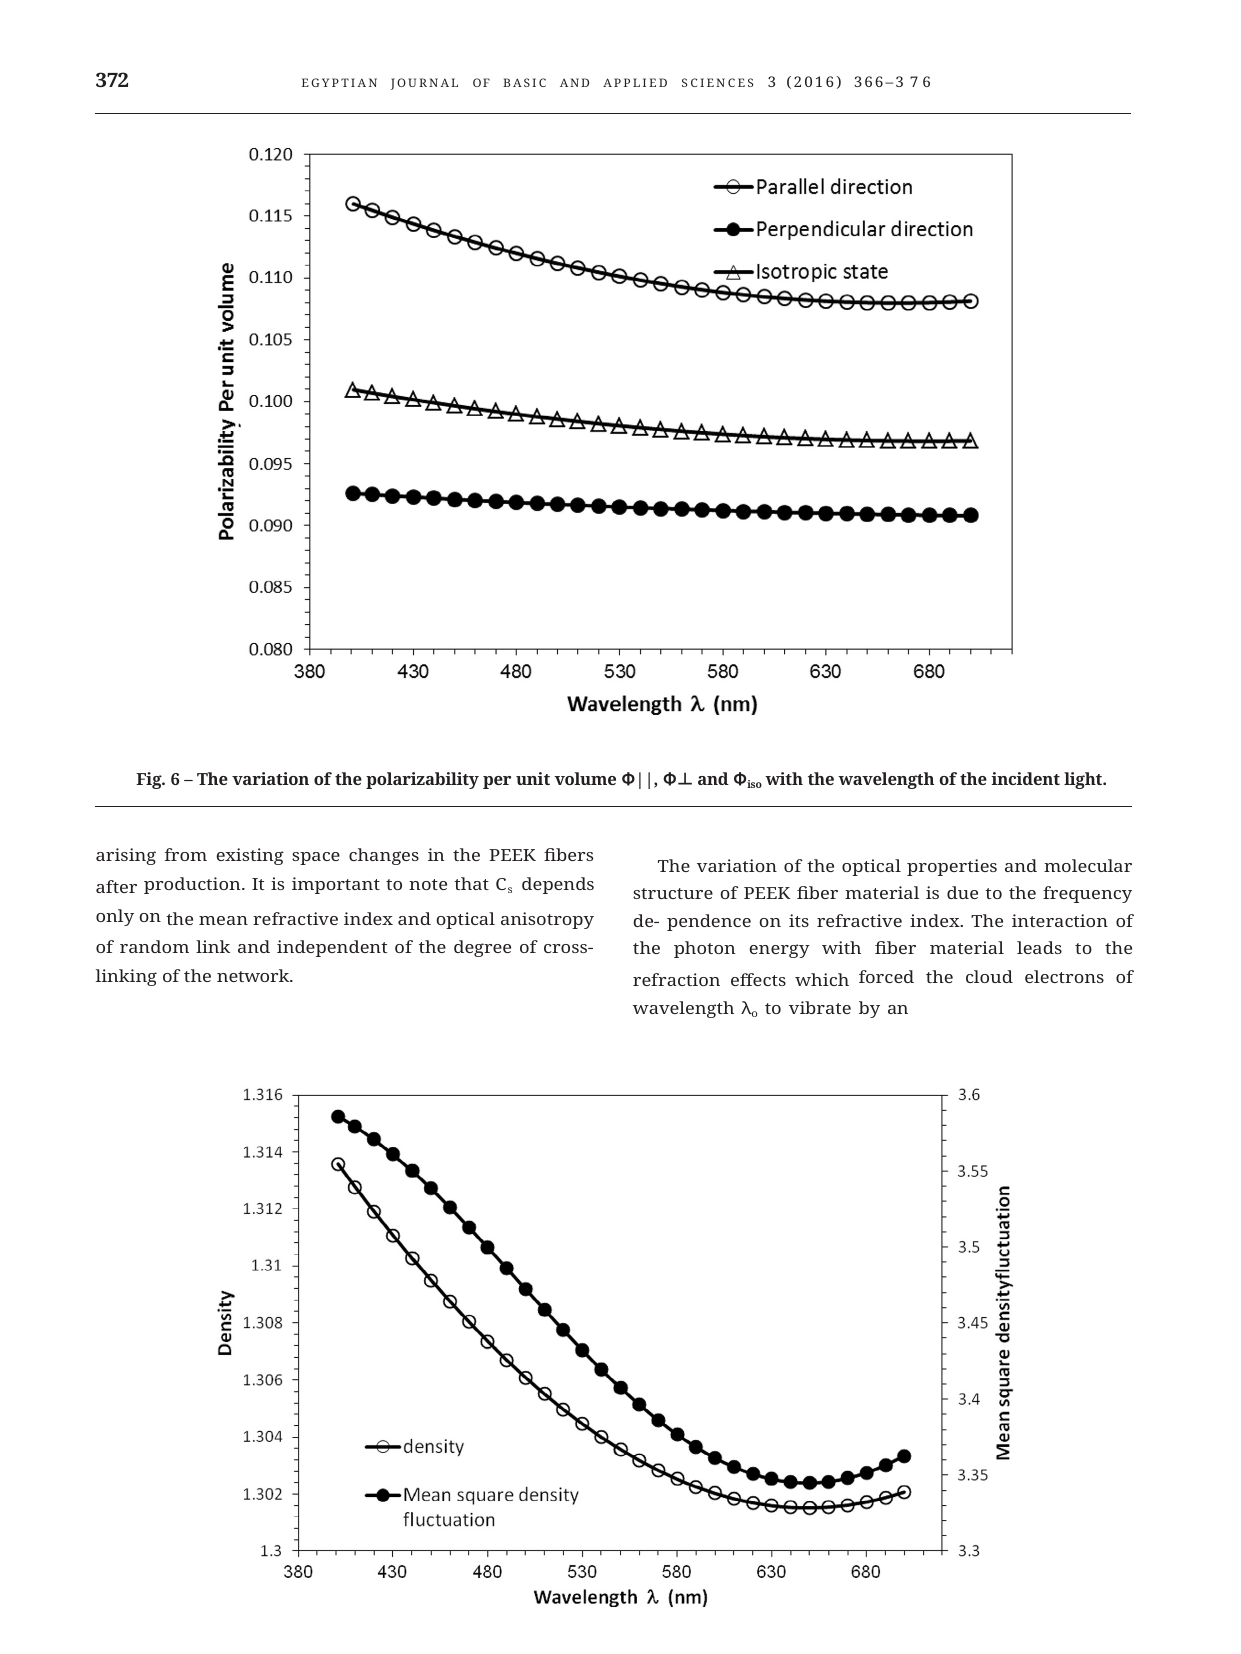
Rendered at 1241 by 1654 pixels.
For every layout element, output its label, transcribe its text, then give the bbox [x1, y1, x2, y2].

text 372 egyptian journal of basic and applied sciences 3 (2016) 366–3 7 6 [95, 66, 1161, 93]
picture [214, 1085, 1015, 1609]
subtitle Fig. 6 – The variation of the polarizability per unit volume Φ||, Φ⊥ and Φiso with the wavelength of the incident light. [136, 766, 1161, 793]
picture [214, 145, 1015, 717]
text arising from existing space changes in the PEEK fibers after production. It is important to note that Cs depends only on the mean refractive index and optical anisotropy of random link and independent of the degree of cross-linking of the network. [95, 844, 595, 987]
text The variation of the optical properties and molecular structure of PEEK fiber material is due to the frequency de- pendence on its refractive index. The interaction of the photon energy with fiber material leads to the refraction effects which forced the cloud electrons of wavelength λo to vibrate by an [633, 854, 1133, 1022]
